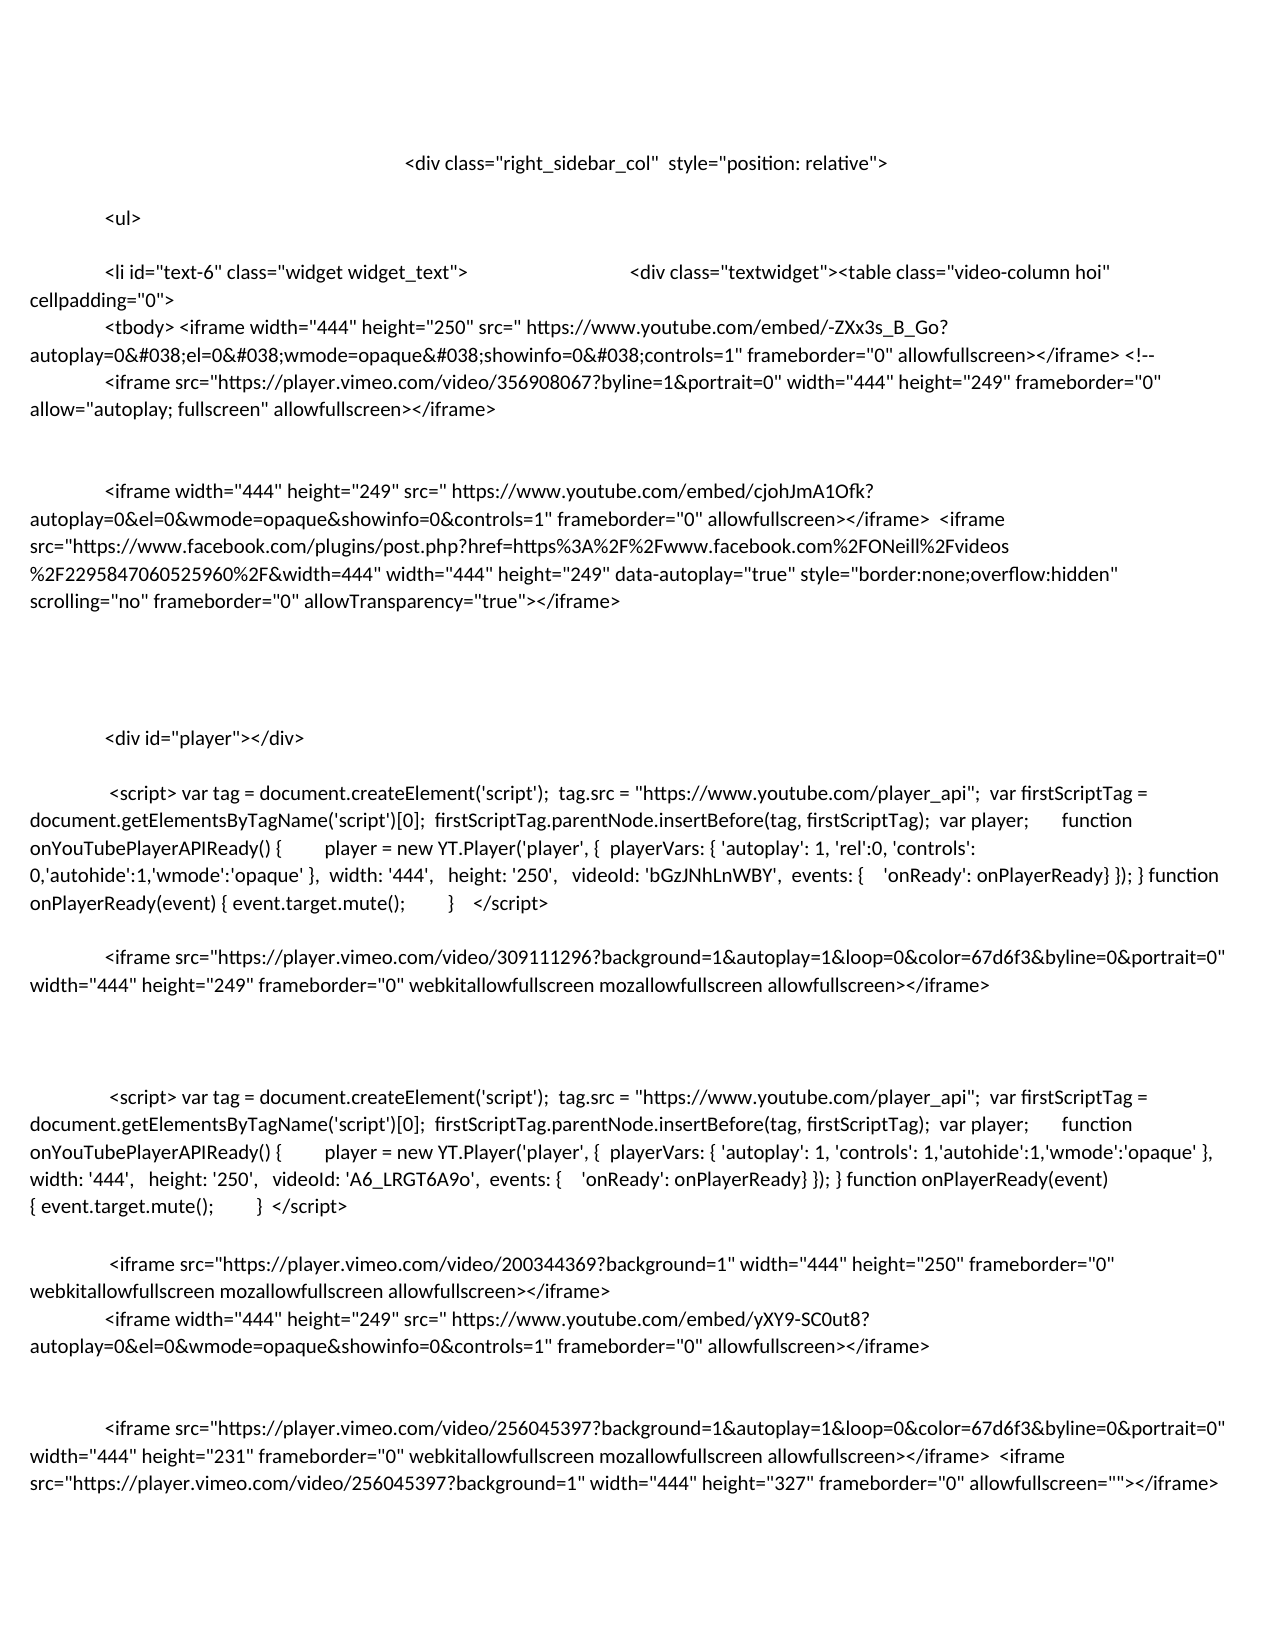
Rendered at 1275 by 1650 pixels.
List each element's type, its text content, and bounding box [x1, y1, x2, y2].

text <iframe src="https://player.vimeo.com/video/309111296?background=1&autoplay=1&loop=0&color=67d6f3&byline=0&portrait=0" width="444" height="249" frameborder="0" webkitallowfullscreen mozallowfullscreen allowfullscreen></iframe> [29, 944, 1240, 997]
text <iframe src="https://player.vimeo.com/video/200344369?background=1" width="444" height="250" frameborder="0" webkitallowfullscreen mozallowfullscreen allowfullscreen></iframe> [29, 1251, 1240, 1304]
text <div class="right_sidebar_col" style="position: relative"> [29, 150, 1240, 175]
text <iframe width="444" height="249" src=" https://www.youtube.com/embed/cjohJmA1Ofk?autoplay=0&el=0&wmode=opaque&showinfo=0&controls=1" frameborder="0" allowfullscreen></iframe> <iframe src="https://www.facebook.com/plugins/post.php?href=https%3A%2F%2Fwww.facebook.com%2FONeill%2Fvideos%2F2295847060525960%2F&width=444" width="444" height="249" data-autoplay="true" style="border:none;overflow:hidden" scrolling="no" frameborder="0" allowTransparency="true"></iframe> [29, 479, 1240, 614]
text <tbody> <iframe width="444" height="250" src=" https://www.youtube.com/embed/-ZXx3s_B_Go?autoplay=0&#038;el=0&#038;wmode=opaque&#038;showinfo=0&#038;controls=1" frameborder="0" allowfullscreen></iframe> <!-- [29, 314, 1240, 367]
text <ul> [29, 205, 1240, 230]
text <li id="text-6" class="widget widget_text"> <div class="textwidget"><table class="video-column hoi" cellpadding="0"> [29, 259, 1240, 312]
text <iframe src="https://player.vimeo.com/video/356908067?byline=1&portrait=0" width="444" height="249" frameborder="0" allow="autoplay; fullscreen" allowfullscreen></iframe> [29, 369, 1240, 422]
text <iframe width="444" height="249" src=" https://www.youtube.com/embed/yXY9-SC0ut8?autoplay=0&el=0&wmode=opaque&showinfo=0&controls=1" frameborder="0" allowfullscreen></iframe> [29, 1306, 1240, 1359]
text <div id="player"></div> [29, 725, 1240, 751]
text <script> var tag = document.createElement('script'); tag.src = "https://www.youtube.com/player_api"; var firstScriptTag = document.getElementsByTagName('script')[0]; firstScriptTag.parentNode.insertBefore(tag, firstScriptTag); var player; function onYouTubePlayerAPIReady() { player = new YT.Player('player', { playerVars: { 'autoplay': 1, 'rel':0, 'controls': 0,'autohide':1,'wmode':'opaque' }, width: '444', height: '250', videoId: 'bGzJNhLnWBY', events: { 'onReady': onPlayerReady} }); } function onPlayerReady(event) { event.target.mute(); } </script> [29, 780, 1240, 915]
text <iframe src="https://player.vimeo.com/video/256045397?background=1&autoplay=1&loop=0&color=67d6f3&byline=0&portrait=0" width="444" height="231" frameborder="0" webkitallowfullscreen mozallowfullscreen allowfullscreen></iframe> <iframe src="https://player.vimeo.com/video/256045397?background=1" width="444" height="327" frameborder="0" allowfullscreen=""></iframe> [29, 1415, 1240, 1496]
text <script> var tag = document.createElement('script'); tag.src = "https://www.youtube.com/player_api"; var firstScriptTag = document.getElementsByTagName('script')[0]; firstScriptTag.parentNode.insertBefore(tag, firstScriptTag); var player; function onYouTubePlayerAPIReady() { player = new YT.Player('player', { playerVars: { 'autoplay': 1, 'controls': 1,'autohide':1,'wmode':'opaque' }, width: '444', height: '250', videoId: 'A6_LRGT6A9o', events: { 'onReady': onPlayerReady} }); } function onPlayerReady(event) { event.target.mute(); } </script> [29, 1084, 1240, 1219]
